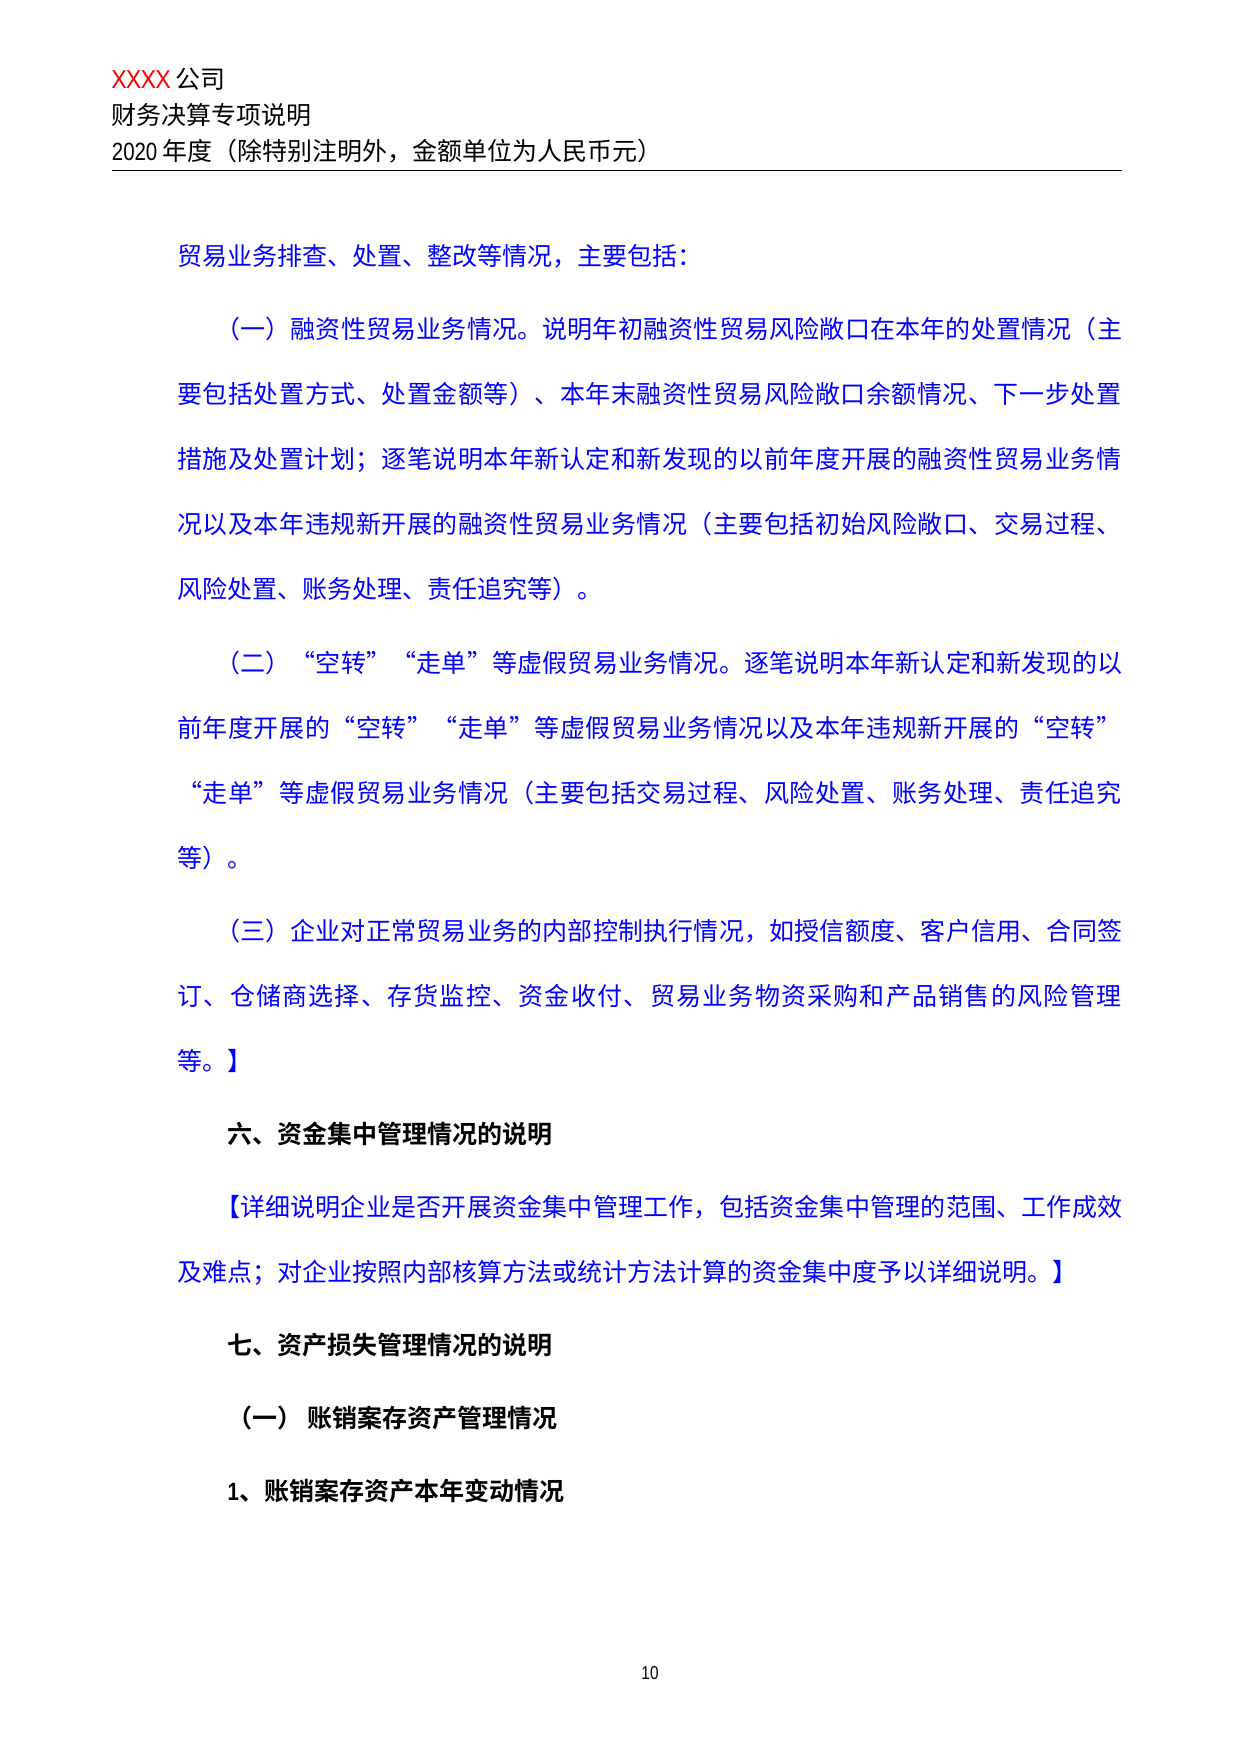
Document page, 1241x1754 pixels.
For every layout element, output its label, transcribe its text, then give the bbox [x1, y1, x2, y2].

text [177, 222, 1122, 287]
list 资金集中管理情况的说明 [177, 1100, 1122, 1165]
text 【详细说明企业是否开展资金集中管理工作，包括资金集中管理的范围、工作成效及难点；对企业按照内部核算方法或统计方法计算的资金集中度予以详细说明。】 [177, 1173, 1122, 1303]
text （一）融资性贸易业务情况。说明年初融资性贸易风险敞口在本年的处置情况（主要包括处置方式、处置金额等）、本年末融资性贸易风险敞口余额情况、下一步处置措施及处置计划；逐笔说明本年新认定和新发现的以前年度开展的融资性贸易业务情况以及本年违规新开展的融资性贸易业务情况（主要包括初始风险敞口、交易过程、风险处置、账务处理、责任追究等）。 [177, 296, 1122, 621]
list 账销案存资产管理情况 [227, 1384, 1122, 1449]
text （二）“空转”“走单”等虚假贸易业务情况。逐笔说明本年新认定和新发现的以前年度开展的“空转”“走单”等虚假贸易业务情况以及本年违规新开展的“空转”“走单”等虚假贸易业务情况（主要包括交易过程、风险处置、账务处理、责任追究等）。 [177, 629, 1122, 889]
list 资产损失管理情况的说明 [177, 1311, 1122, 1376]
text 1、账销案存资产本年变动情况 [227, 1457, 1122, 1522]
text （三）企业对正常贸易业务的内部控制执行情况，如授信额度、客户信用、合同签订、仓储商选择、存货监控、资金收付、贸易业务物资采购和产品销售的风险管理等。】 [177, 897, 1122, 1092]
